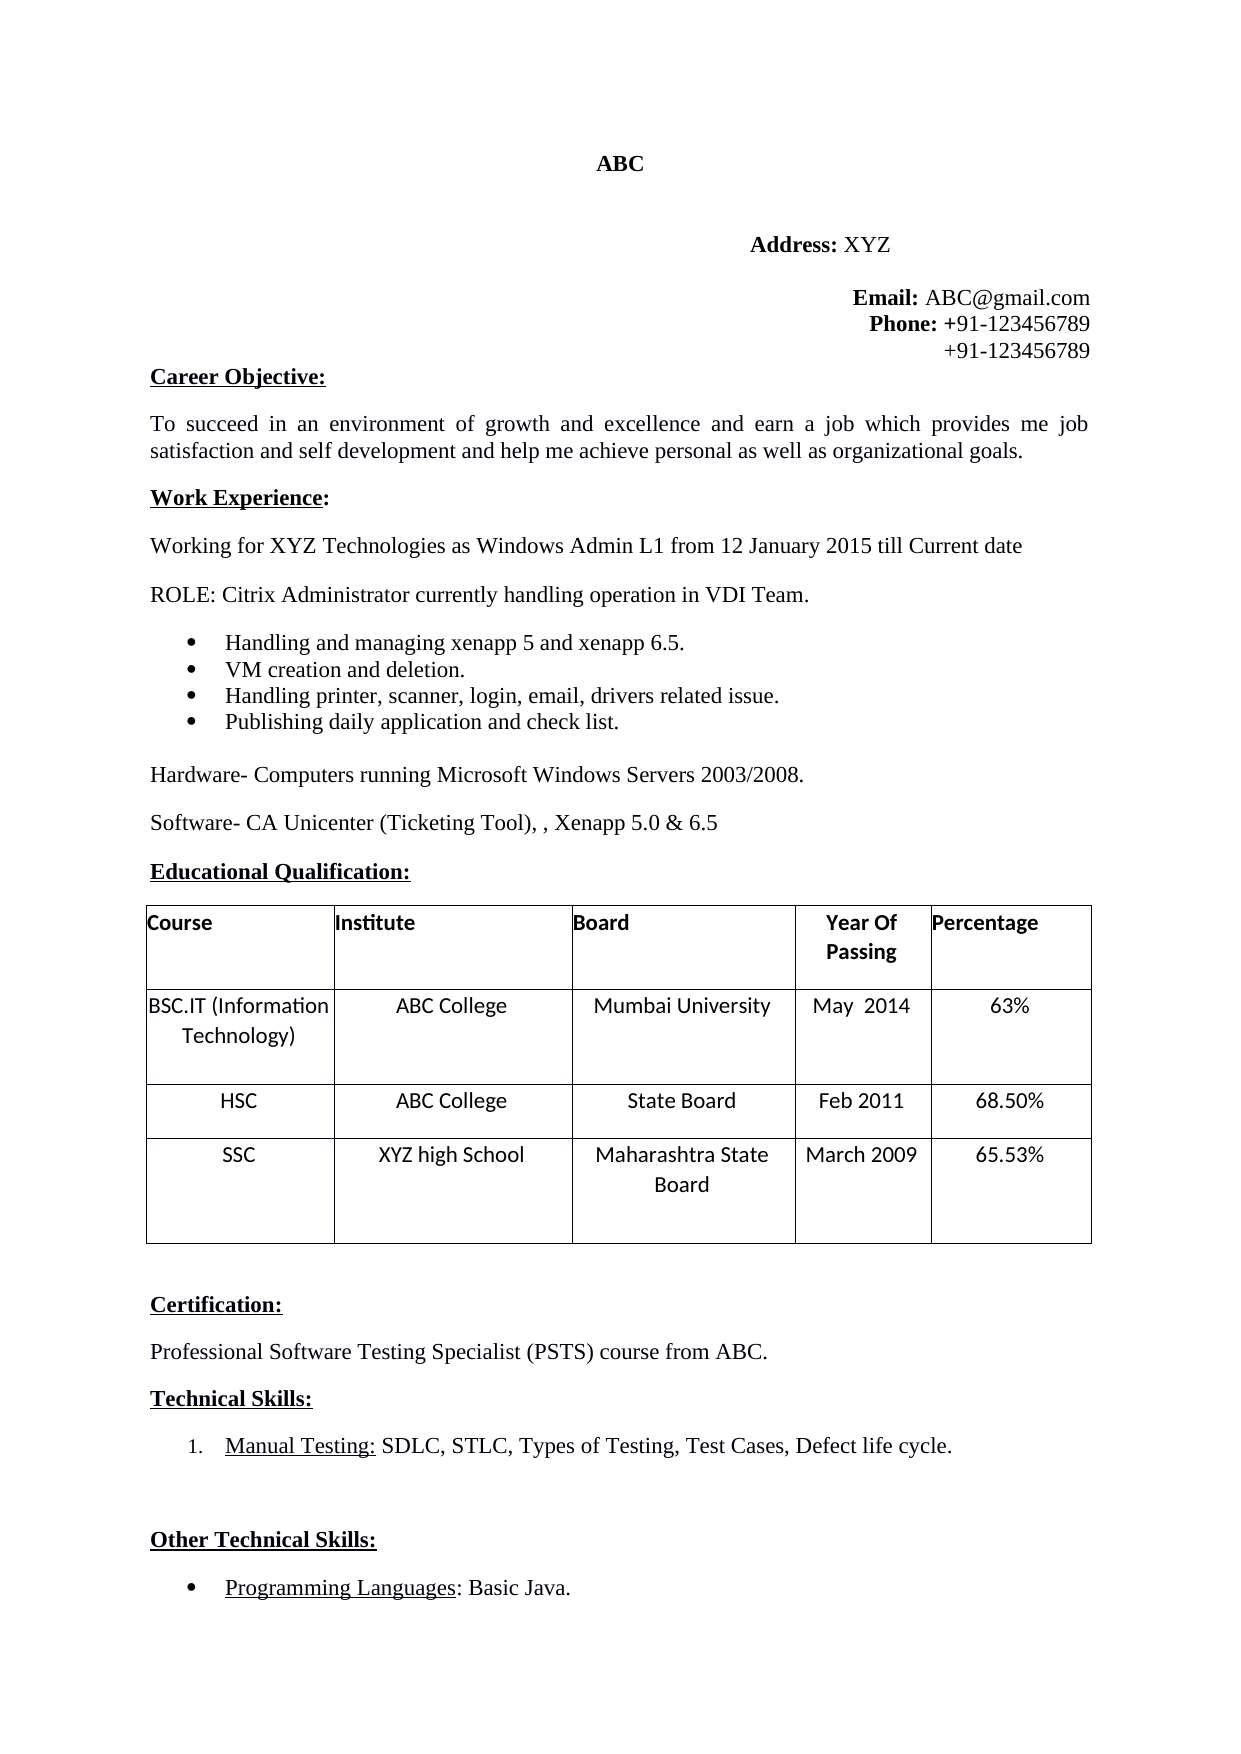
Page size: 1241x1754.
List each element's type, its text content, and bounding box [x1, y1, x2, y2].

table_header Institute [335, 906, 572, 989]
table_header Percentage [932, 906, 1091, 989]
text +91-123456789 [150, 337, 1090, 363]
text Address: XYZ [750, 203, 1090, 258]
list VM creation and deletion. [187, 656, 1090, 682]
table_cell Mumbai University [573, 990, 795, 1084]
table_cell Maharashtra State Board [573, 1139, 795, 1242]
text Technical Skills: [150, 1385, 1090, 1411]
table_cell March 2009 [796, 1139, 931, 1242]
table_header Course [147, 906, 334, 989]
table_cell XYZ high School [335, 1139, 572, 1242]
list Handling and managing xenapp 5 and xenapp 6.5. [187, 629, 1090, 656]
text ABC [150, 150, 1090, 176]
text Career Objective: [150, 363, 1090, 389]
text Work Experience: [150, 484, 1090, 510]
table_cell May 2014 [796, 990, 931, 1084]
table_cell State Board [573, 1085, 795, 1138]
table_cell 63% [932, 990, 1091, 1084]
table_cell ABC College [335, 990, 572, 1084]
text Phone: +91-123456789 [150, 311, 1090, 337]
table_cell HSC [147, 1085, 334, 1138]
list Programming Languages: Basic Java. [187, 1574, 1090, 1600]
text Working for XYZ Technologies as Windows Admin L1 from 12 January 2015 till Current date [150, 532, 1090, 559]
text Email: ABC@gmail.com [150, 284, 1090, 311]
text Professional Software Testing Specialist (PSTS) course from ABC. [150, 1338, 1090, 1364]
table_cell BSC.IT (Information Technology) [147, 990, 334, 1084]
list Manual Testing: SDLC, STLC, Types of Testing, Test Cases, Defect life cycle. [187, 1432, 1090, 1458]
text Hardware- Computers running Microsoft Windows Servers 2003/2008. [150, 761, 1090, 787]
text Software- CA Unicenter (Ticketing Tool), , Xenapp 5.0 & 6.5 [150, 809, 1090, 836]
table_cell 65.53% [932, 1139, 1091, 1242]
text To succeed in an environment of growth and excellence and earn a job which provides me job satisfaction and self development and help me achieve personal as well as organizational goals. [150, 410, 1090, 463]
text Other Technical Skills: [150, 1527, 1090, 1553]
text ROLE: Citrix Administrator currently handling operation in VDI Team. [150, 581, 1090, 607]
text Certification: [150, 1291, 1090, 1317]
table_header Board [573, 906, 795, 989]
list Handling printer, scanner, login, email, drivers related issue. [187, 682, 1090, 708]
table_cell 68.50% [932, 1085, 1091, 1138]
table_cell SSC [147, 1139, 334, 1242]
text Educational Qualification: [150, 858, 1090, 884]
list Publishing daily application and check list. [187, 708, 1090, 735]
table_cell ABC College [335, 1085, 572, 1138]
table_header Year Of Passing [796, 906, 931, 989]
table_cell Feb 2011 [796, 1085, 931, 1138]
